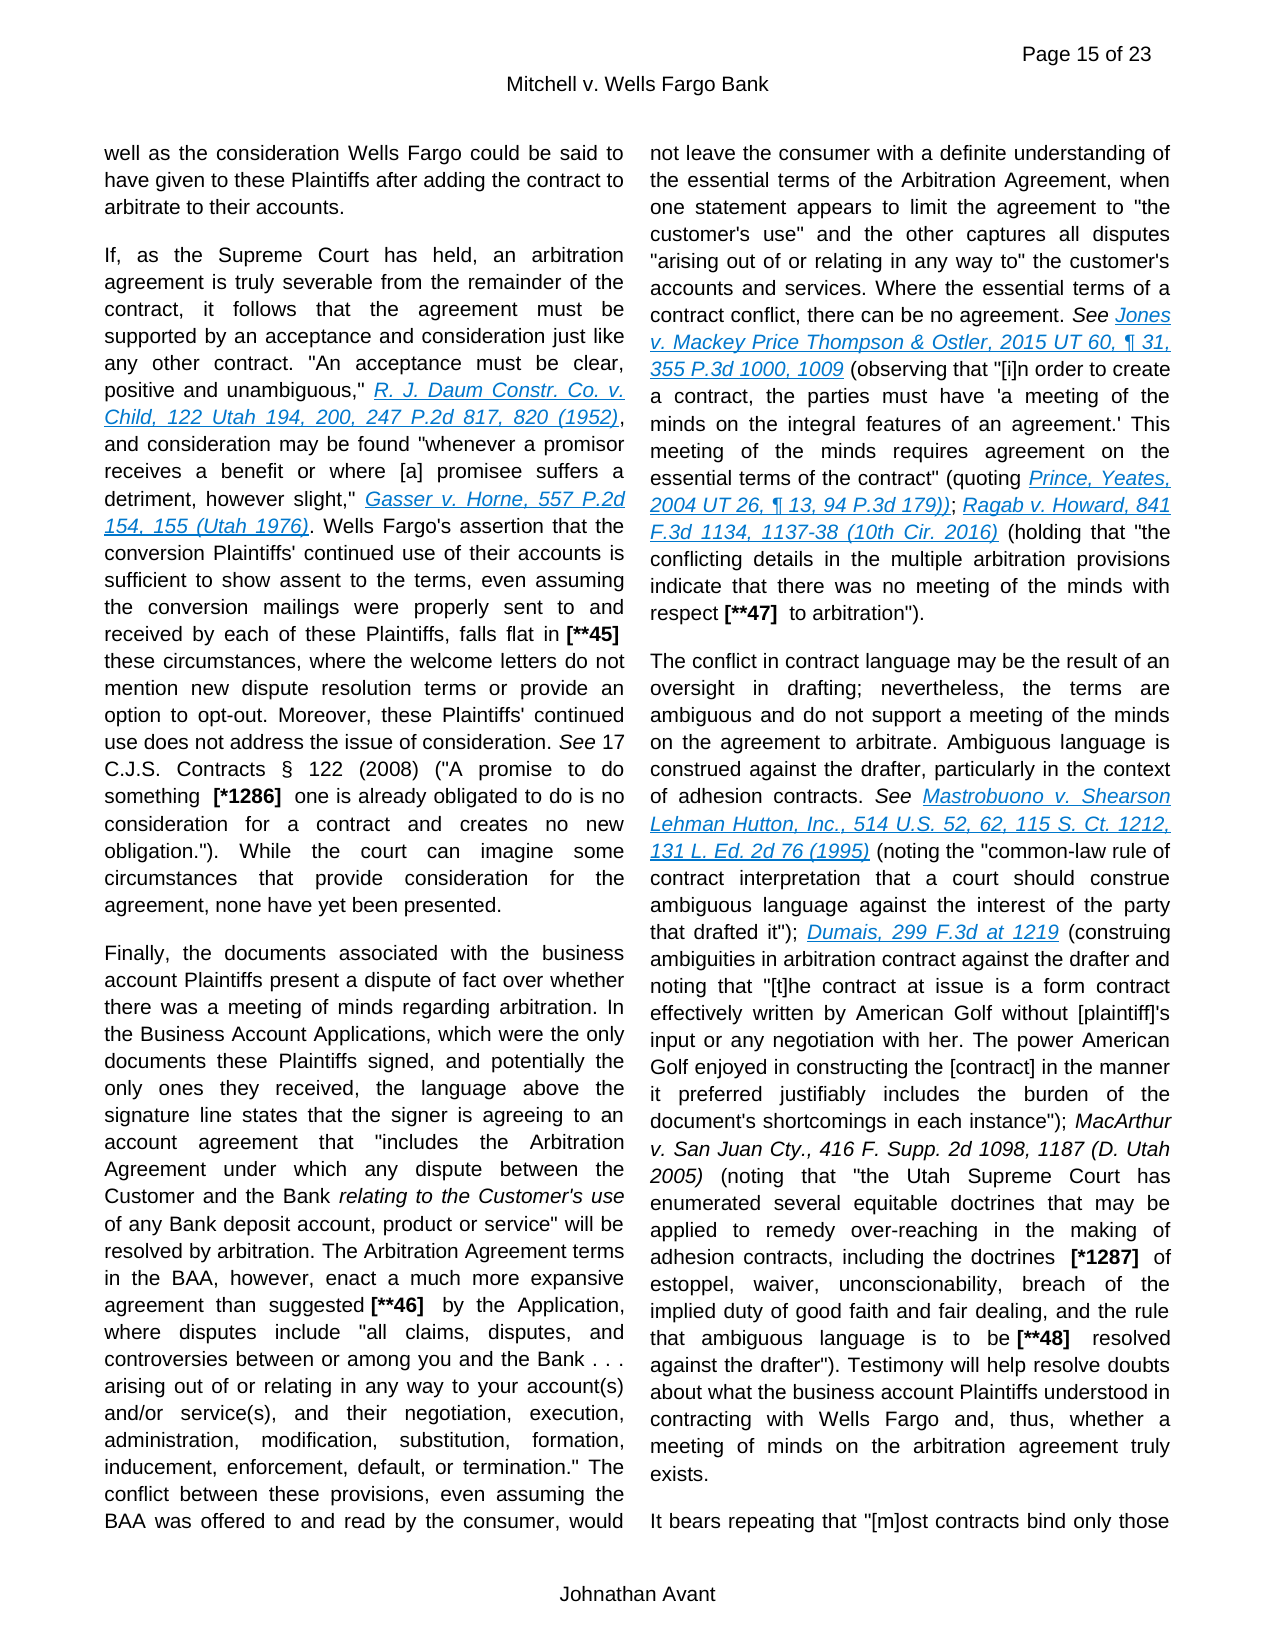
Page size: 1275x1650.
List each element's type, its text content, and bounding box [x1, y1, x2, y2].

text If, as the Supreme Court has held, an arbitration agreement is truly severable from the remainder of the contract, it follows that the agreement must be supported by an acceptance and consideration just like any other contract. "An acceptance must be clear, positive and unambiguous," R. J. Daum Constr. Co. v. Child, 122 Utah 194, 200, 247 P.2d 817, 820 (1952), and consideration may be found "whenever a promisor receives a benefit or where [a] promisee suffers a detriment, however slight," Gasser v. Horne, 557 P.2d 154, 155 (Utah 1976). Wells Fargo's assertion that the conversion Plaintiffs' continued use of their accounts is sufficient to show assent to the terms, even assuming the conversion mailings were properly sent to and received by each of these Plaintiffs, falls flat in [**45] these circumstances, where the welcome letters do not mention new dispute resolution terms or provide an option to opt-out. Moreover, these Plaintiffs' continued use does not address the issue of consideration. See 17 C.J.S. Contracts § 122 (2008) ("A promise to do something [*1286] one is already obligated to do is no consideration for a contract and creates no new obligation."). While the court can imagine some circumstances that provide consideration for the agreement, none have yet been presented. [104, 239, 625, 917]
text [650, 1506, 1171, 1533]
text Finally, the documents associated with the business account Plaintiffs present a dispute of fact over whether there was a meeting of minds regarding arbitration. In the Business Account Applications, which were the only documents these Plaintiffs signed, and potentially the only ones they received, the language above the signature line states that the signer is agreeing to an account agreement that "includes the Arbitration Agreement under which any dispute between the Customer and the Bank relating to the Customer's use of any Bank deposit account, product or service" will be resolved by arbitration. The Arbitration Agreement terms in the BAA, however, enact a much more expansive agreement than suggested [**46] by the Application, where disputes include "all claims, disputes, and controversies between or among you and the Bank . . . arising out of or relating in any way to your account(s) and/or service(s), and their negotiation, execution, administration, modification, substitution, formation, inducement, enforcement, default, or termination." The conflict between these provisions, even assuming the BAA was offered to and read by the consumer, would not leave the consumer with a definite understanding of the essential terms of the Arbitration Agreement, when one statement appears to limit the agreement to "the customer's use" and the other captures all disputes "arising out of or relating in any way to" the customer's accounts and services. Where the essential terms of a contract conflict, there can be no agreement. See Jones v. Mackey Price Thompson & Ostler, 2015 UT 60, ¶ 31, 355 P.3d 1000, 1009 (observing that "[i]n order to create a contract, the parties must have 'a meeting of the minds on the integral features of an agreement.' This meeting of the minds requires agreement on the essential terms of the contract" (quoting Prince, Yeates, 2004 UT 26, ¶ 13, 94 P.3d 179)); Ragab v. Howard, 841 F.3d 1134, 1137-38 (10th Cir. 2016) (holding that "the conflicting details in the multiple arbitration provisions indicate that there was no meeting of the minds with respect [**47] to arbitration"). [104, 937, 625, 1533]
text Finally, the documents associated with the business account Plaintiffs present a dispute of fact over whether there was a meeting of minds regarding arbitration. In the Business Account Applications, which were the only documents these Plaintiffs signed, and potentially the only ones they received, the language above the signature line states that the signer is agreeing to an account agreement that "includes the Arbitration Agreement under which any dispute between the Customer and the Bank relating to the Customer's use of any Bank deposit account, product or service" will be resolved by arbitration. The Arbitration Agreement terms in the BAA, however, enact a much more expansive agreement than suggested [**46] by the Application, where disputes include "all claims, disputes, and controversies between or among you and the Bank . . . arising out of or relating in any way to your account(s) and/or service(s), and their negotiation, execution, administration, modification, substitution, formation, inducement, enforcement, default, or termination." The conflict between these provisions, even assuming the BAA was offered to and read by the consumer, would not leave the consumer with a definite understanding of the essential terms of the Arbitration Agreement, when one statement appears to limit the agreement to "the customer's use" and the other captures all disputes "arising out of or relating in any way to" the customer's accounts and services. Where the essential terms of a contract conflict, there can be no agreement. See Jones v. Mackey Price Thompson & Ostler, 2015 UT 60, ¶ 31, 355 P.3d 1000, 1009 (observing that "[i]n order to create a contract, the parties must have 'a meeting of the minds on the integral features of an agreement.' This meeting of the minds requires agreement on the essential terms of the contract" (quoting Prince, Yeates, 2004 UT 26, ¶ 13, 94 P.3d 179)); Ragab v. Howard, 841 F.3d 1134, 1137-38 (10th Cir. 2016) (holding that "the conflicting details in the multiple arbitration provisions indicate that there was no meeting of the minds with respect [**47] to arbitration"). [650, 352, 1171, 625]
text The conflict in contract language may be the result of an oversight in drafting; nevertheless, the terms are ambiguous and do not support a meeting of the minds on the agreement to arbitrate. Ambiguous language is construed against the drafter, particularly in the context of adhesion contracts. See Mastrobuono v. Shearson Lehman Hutton, Inc., 514 U.S. 52, 62, 115 S. Ct. 1212, 131 L. Ed. 2d 76 (1995) (noting the "common-law rule of contract interpretation that a court should construe ambiguous language against the interest of the party that drafted it"); Dumais, 299 F.3d at 1219 (construing ambiguities in arbitration contract against the drafter and noting that "[t]he contract at issue is a form contract effectively written by American Golf without [plaintiff]'s input or any negotiation with her. The power American Golf enjoyed in constructing the [contract] in the manner it preferred justifiably includes the burden of the document's shortcomings in each instance"); MacArthur v. San Juan Cty., 416 F. Supp. 2d 1098, 1187 (D. Utah 2005) (noting that "the Utah Supreme Court has enumerated several equitable doctrines that may be applied to remedy over-reaching in the making of adhesion contracts, including the doctrines [*1287] of estoppel, waiver, unconscionability, breach of the implied duty of good faith and fair dealing, and the rule that ambiguous language is to be [**48] resolved against the drafter"). Testimony will help resolve doubts about what the business account Plaintiffs understood in contracting with Wells Fargo and, thus, whether a meeting of minds on the arbitration agreement truly exists. [650, 833, 1171, 1485]
